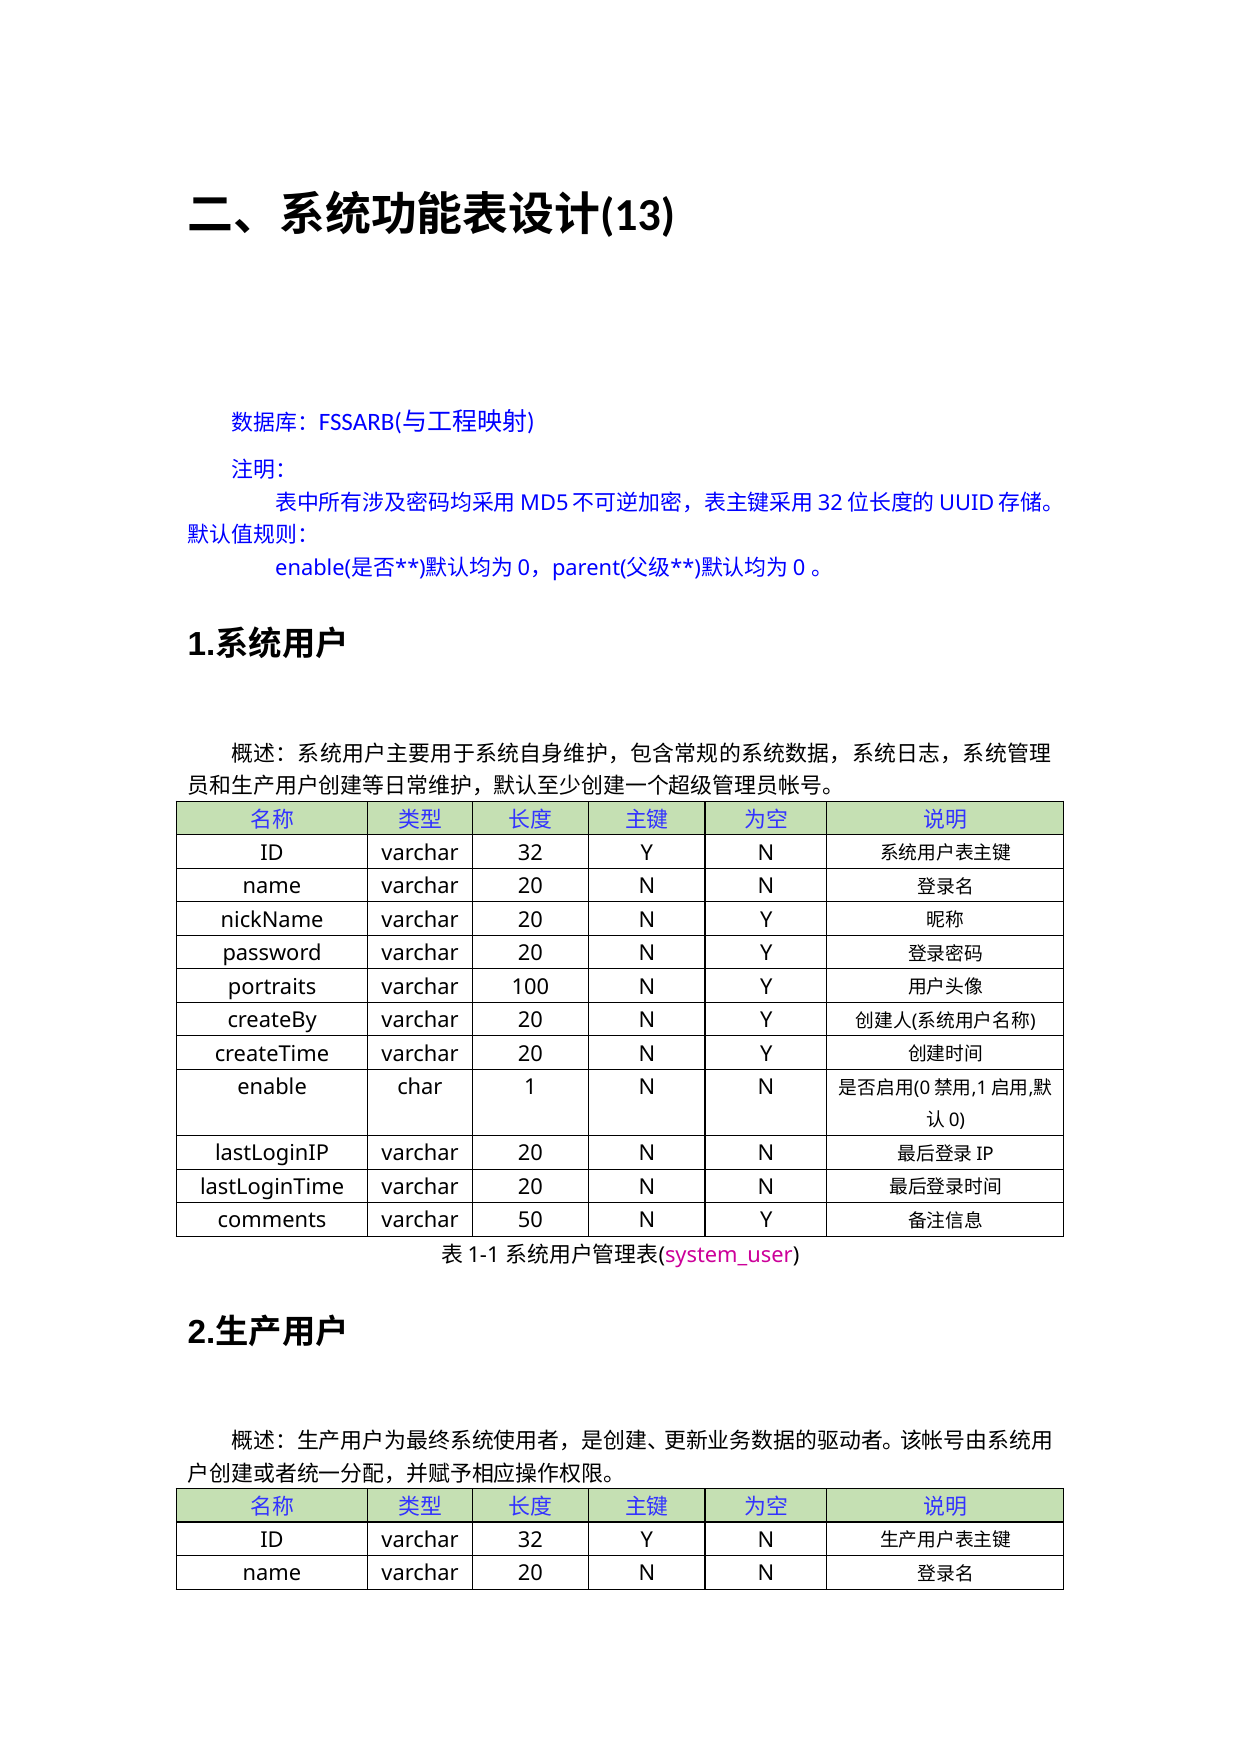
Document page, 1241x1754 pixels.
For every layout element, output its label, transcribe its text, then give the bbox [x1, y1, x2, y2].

table_cell 20 [473, 1169, 588, 1201]
table_cell N [589, 1203, 704, 1235]
table_cell varchar [368, 1521, 472, 1554]
text 默认值规则： [187, 517, 1053, 549]
table_header 主键 [589, 801, 704, 833]
table_cell N [589, 1036, 704, 1068]
table_cell varchar [368, 1135, 472, 1168]
table_cell varchar [368, 835, 472, 867]
table_cell Y [589, 835, 704, 867]
table_cell nickName [177, 902, 367, 934]
table_header 为空 [705, 1488, 826, 1520]
table_cell Y [705, 1203, 826, 1235]
table_cell Y [705, 1036, 826, 1068]
table_cell 生产用户表主键 [827, 1521, 1063, 1554]
table_cell name [177, 868, 367, 901]
table_cell createBy [177, 1002, 367, 1035]
text 概述：生产用户为最终系统使用者，是创建、更新业务数据的驱动者。该帐号由系统用户创建或者统一分配，并赋予相应操作权限。 [187, 1422, 1053, 1487]
table_cell 创建时间 [827, 1036, 1063, 1068]
table_header 类型 [368, 1488, 472, 1520]
subtitle 2.生产用户 [187, 1296, 1053, 1361]
table_cell createTime [177, 1036, 367, 1068]
text 数据库：FSSARB(与工程映射) [187, 387, 1053, 452]
table_header 说明 [827, 801, 1063, 833]
table_cell N [705, 835, 826, 867]
table_cell 20 [473, 1002, 588, 1035]
table_cell comments [177, 1203, 367, 1235]
table_cell N [589, 868, 704, 901]
table_cell varchar [368, 1036, 472, 1068]
table_header 长度 [473, 801, 588, 833]
table_cell char [368, 1069, 472, 1134]
table_cell N [589, 902, 704, 934]
table_cell 创建人(系统用户名称) [827, 1002, 1063, 1035]
subtitle 二、系统功能表设计(13) [187, 162, 1053, 259]
table_cell varchar [368, 1002, 472, 1035]
text 表1-1 系统用户管理表(system_user) [187, 1236, 1053, 1268]
table_cell password [177, 935, 367, 968]
table_cell 1 [473, 1069, 588, 1134]
text 概述：系统用户主要用于系统自身维护，包含常规的系统数据，系统日志，系统管理员和生产用户创建等日常维护，默认至少创建一个超级管理员帐号。 [187, 735, 1053, 800]
table_cell 20 [473, 1135, 588, 1168]
table_cell N [589, 1555, 704, 1587]
table_cell Y [705, 969, 826, 1001]
table_header 说明 [827, 1488, 1063, 1520]
table_header 长度 [473, 1488, 588, 1520]
table_cell N [705, 1555, 826, 1587]
table_cell name [177, 1555, 367, 1587]
table_cell 20 [473, 935, 588, 968]
table_cell lastLoginIP [177, 1135, 367, 1168]
text 注明： [187, 452, 1053, 484]
table_cell lastLoginTime [177, 1169, 367, 1201]
table_cell 昵称 [827, 902, 1063, 934]
table_cell N [705, 1169, 826, 1201]
table_cell N [705, 1521, 826, 1554]
table_header 为空 [705, 801, 826, 833]
table_cell Y [705, 1002, 826, 1035]
table_cell 32 [473, 1521, 588, 1554]
table_cell Y [705, 935, 826, 968]
table_cell varchar [368, 1555, 472, 1587]
text enable(是否**)默认均为0，parent(父级**)默认均为0 。 [231, 549, 1053, 582]
text 表中所有涉及密码均采用MD5不可逆加密，表主键采用32位长度的UUID存储。 [231, 484, 1053, 517]
table_header 名称 [177, 801, 367, 833]
table_cell 20 [473, 1555, 588, 1587]
table_cell N [589, 969, 704, 1001]
table_cell ID [177, 835, 367, 867]
table_cell varchar [368, 935, 472, 968]
table_cell varchar [368, 1203, 472, 1235]
table_cell 20 [473, 1036, 588, 1068]
table_cell varchar [368, 1169, 472, 1201]
table_cell 用户头像 [827, 969, 1063, 1001]
table_cell 系统用户表主键 [827, 835, 1063, 867]
table_cell ID [177, 1521, 367, 1554]
table_cell Y [705, 902, 826, 934]
table_header 类型 [368, 801, 472, 833]
table_cell 登录名 [827, 1555, 1063, 1587]
table_cell N [705, 1135, 826, 1168]
table_cell 最后登录时间 [827, 1169, 1063, 1201]
table_cell varchar [368, 902, 472, 934]
table_cell enable [177, 1069, 367, 1134]
table_cell varchar [368, 969, 472, 1001]
table_cell N [589, 1069, 704, 1134]
table_cell N [705, 1069, 826, 1134]
table_cell 100 [473, 969, 588, 1001]
table_cell varchar [368, 868, 472, 901]
table_cell 登录密码 [827, 935, 1063, 968]
table_cell 50 [473, 1203, 588, 1235]
table_cell 备注信息 [827, 1203, 1063, 1235]
table_cell portraits [177, 969, 367, 1001]
subtitle 1.系统用户 [187, 609, 1053, 674]
table_cell 32 [473, 835, 588, 867]
table_cell 是否启用(0禁用,1启用,默认0) [827, 1069, 1063, 1134]
table_cell 登录名 [827, 868, 1063, 901]
table_header 主键 [589, 1488, 704, 1520]
table_cell 最后登录IP [827, 1135, 1063, 1168]
table_cell 20 [473, 868, 588, 901]
table_cell N [589, 1135, 704, 1168]
table_cell 20 [473, 902, 588, 934]
table_cell N [705, 868, 826, 901]
table_cell N [589, 1169, 704, 1201]
table_header 名称 [177, 1488, 367, 1520]
table_cell Y [589, 1521, 704, 1554]
table_cell N [589, 935, 704, 968]
table_cell N [589, 1002, 704, 1035]
